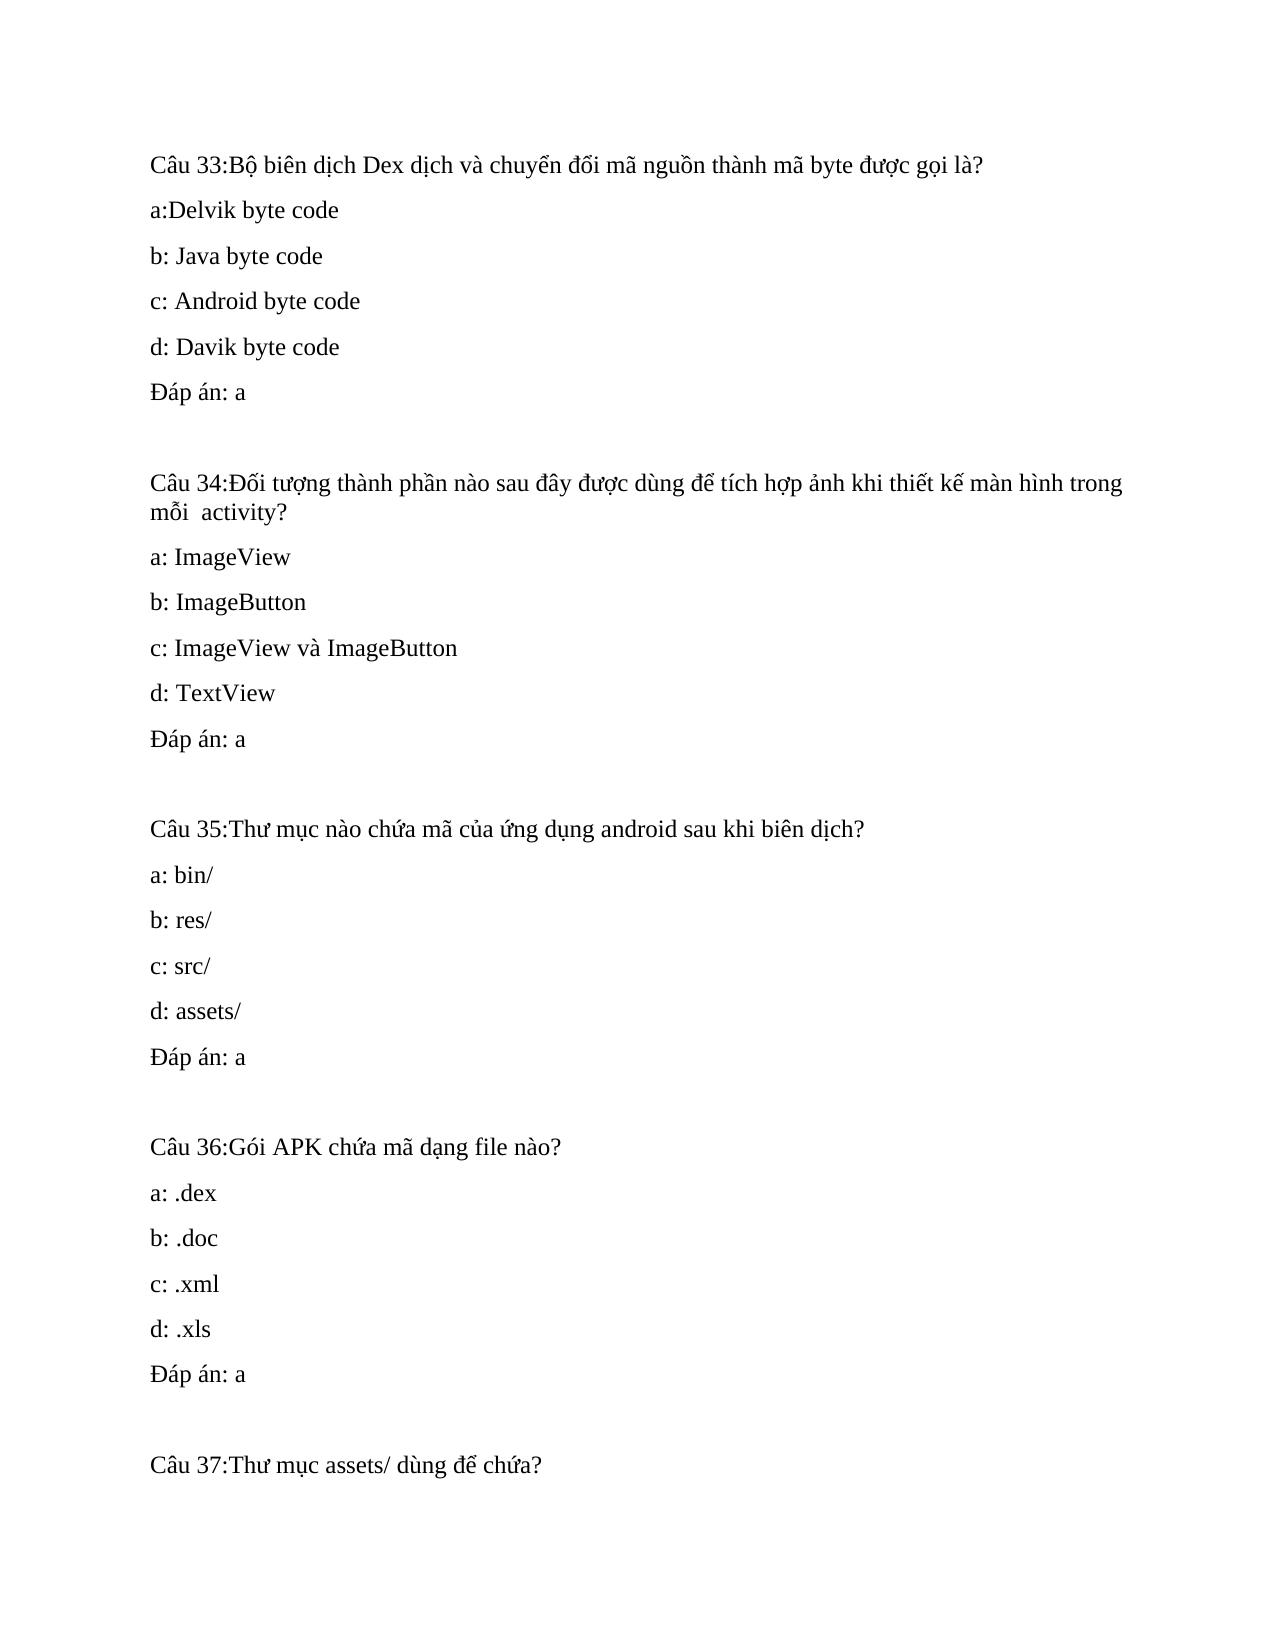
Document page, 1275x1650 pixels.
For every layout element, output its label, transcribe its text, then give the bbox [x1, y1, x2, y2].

text c: Android byte code [150, 286, 1125, 315]
text d: Davik byte code [150, 332, 1125, 360]
text Câu 34:Đối tượng thành phần nào sau đây được dùng để tích hợp ảnh khi thiết kế màn hình trong mỗi activity? [150, 468, 1125, 525]
text d: TextView [150, 678, 1125, 707]
text b: Java byte code [150, 241, 1125, 269]
text Câu 33:Bộ biên dịch Dex dịch và chuyển đổi mã nguồn thành mã byte được gọi là? [150, 150, 1125, 179]
text c: .xml [150, 1269, 1125, 1297]
text Đáp án: a [150, 1359, 1125, 1388]
text b: ImageButton [150, 587, 1125, 616]
text a: bin/ [150, 860, 1125, 889]
text Câu 37:Thư mục assets/ dùng để chứa? [150, 1450, 1125, 1479]
text d: assets/ [150, 996, 1125, 1025]
text a: ImageView [150, 542, 1125, 571]
text a: .dex [150, 1178, 1125, 1207]
text Đáp án: a [150, 377, 1125, 406]
text a:Delvik byte code [150, 195, 1125, 224]
text c: ImageView và ImageButton [150, 633, 1125, 662]
text Đáp án: a [150, 724, 1125, 752]
text b: res/ [150, 905, 1125, 934]
text c: src/ [150, 951, 1125, 979]
text b: .doc [150, 1223, 1125, 1252]
text Câu 35:Thư mục nào chứa mã của ứng dụng android sau khi biên dịch? [150, 814, 1125, 843]
text Đáp án: a [150, 1042, 1125, 1070]
text d: .xls [150, 1314, 1125, 1343]
text Câu 36:Gói APK chứa mã dạng file nào? [150, 1132, 1125, 1161]
